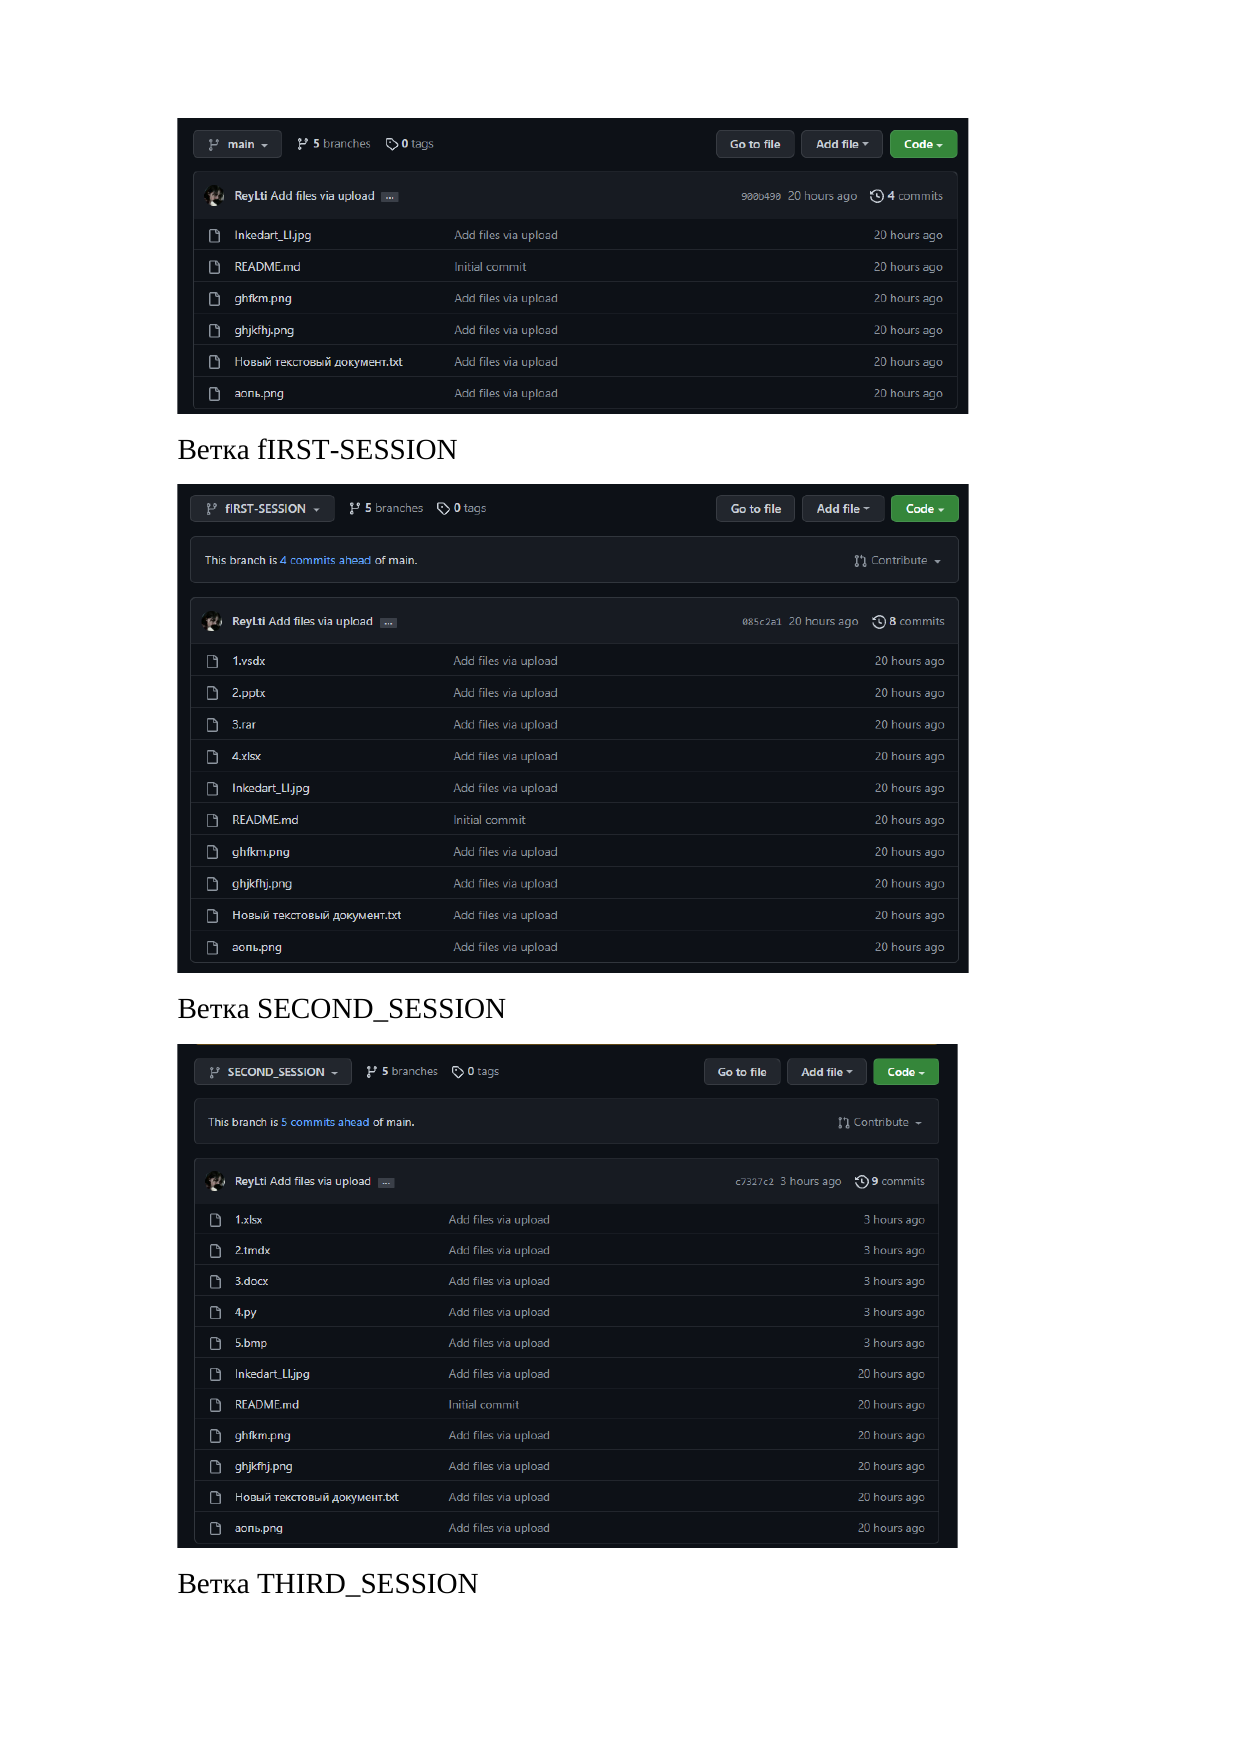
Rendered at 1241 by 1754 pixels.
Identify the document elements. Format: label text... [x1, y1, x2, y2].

text Ветка THIRD_SESSION [177, 1566, 1152, 1599]
text Ветка fIRST-SESSION [177, 432, 1152, 466]
text Ветка SECOND_SESSION [177, 991, 1152, 1025]
picture [177, 1044, 958, 1548]
picture [177, 118, 969, 414]
picture [177, 484, 969, 973]
